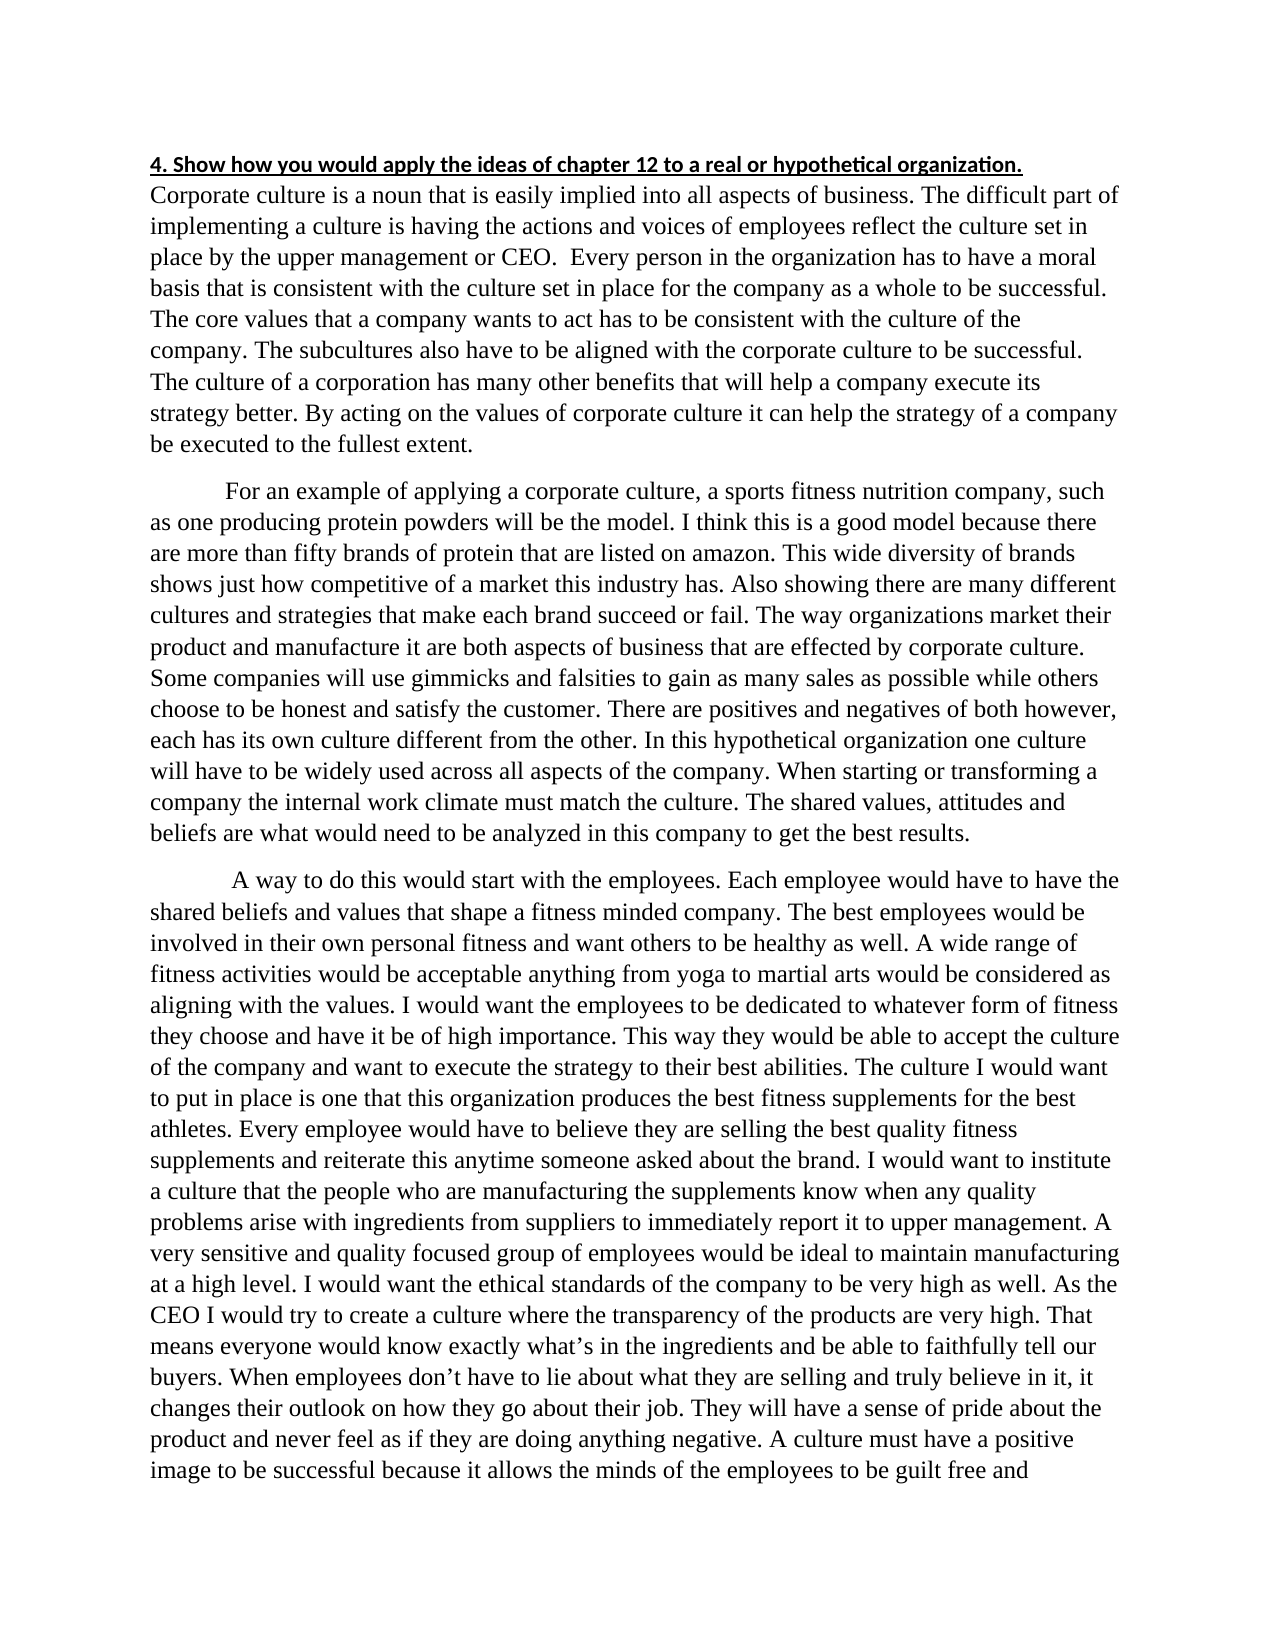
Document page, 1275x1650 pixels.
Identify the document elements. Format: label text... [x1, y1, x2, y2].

text For an example of applying a corporate culture, a sports fitness nutrition company, such as one producing protein powders will be the model. I think this is a good model because there are more than fifty brands of protein that are listed on amazon. This wide diversity of brands shows just how competitive of a market this industry has. Also showing there are many different cultures and strategies that make each brand succeed or fail. The way organizations market their product and manufacture it are both aspects of business that are effected by corporate culture. Some companies will use gimmicks and falsities to gain as many sales as possible while others choose to be honest and satisfy the customer. There are positives and negatives of both however, each has its own culture different from the other. In this hypothetical organization one culture will have to be widely used across all aspects of the company. When starting or transforming a company the internal work climate must match the culture. The shared values, attitudes and beliefs are what would need to be analyzed in this company to get the best results. [150, 476, 1125, 847]
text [150, 866, 1125, 1484]
text 4. Show how you would apply the ideas of chapter 12 to a real or hypothetical organization. Corporate culture is a noun that is easily implied into all aspects of business. The difficult part of implementing a culture is having the actions and voices of employees reflect the culture set in place by the upper management or CEO. Every person in the organization has to have a moral basis that is consistent with the culture set in place for the company as a whole to be successful. The core values that a company wants to act has to be consistent with the culture of the company. The subcultures also have to be aligned with the corporate culture to be successful. The culture of a corporation has many other benefits that will help a company execute its strategy better. By acting on the values of corporate culture it can help the strategy of a company be executed to the fullest extent. [150, 150, 1125, 457]
